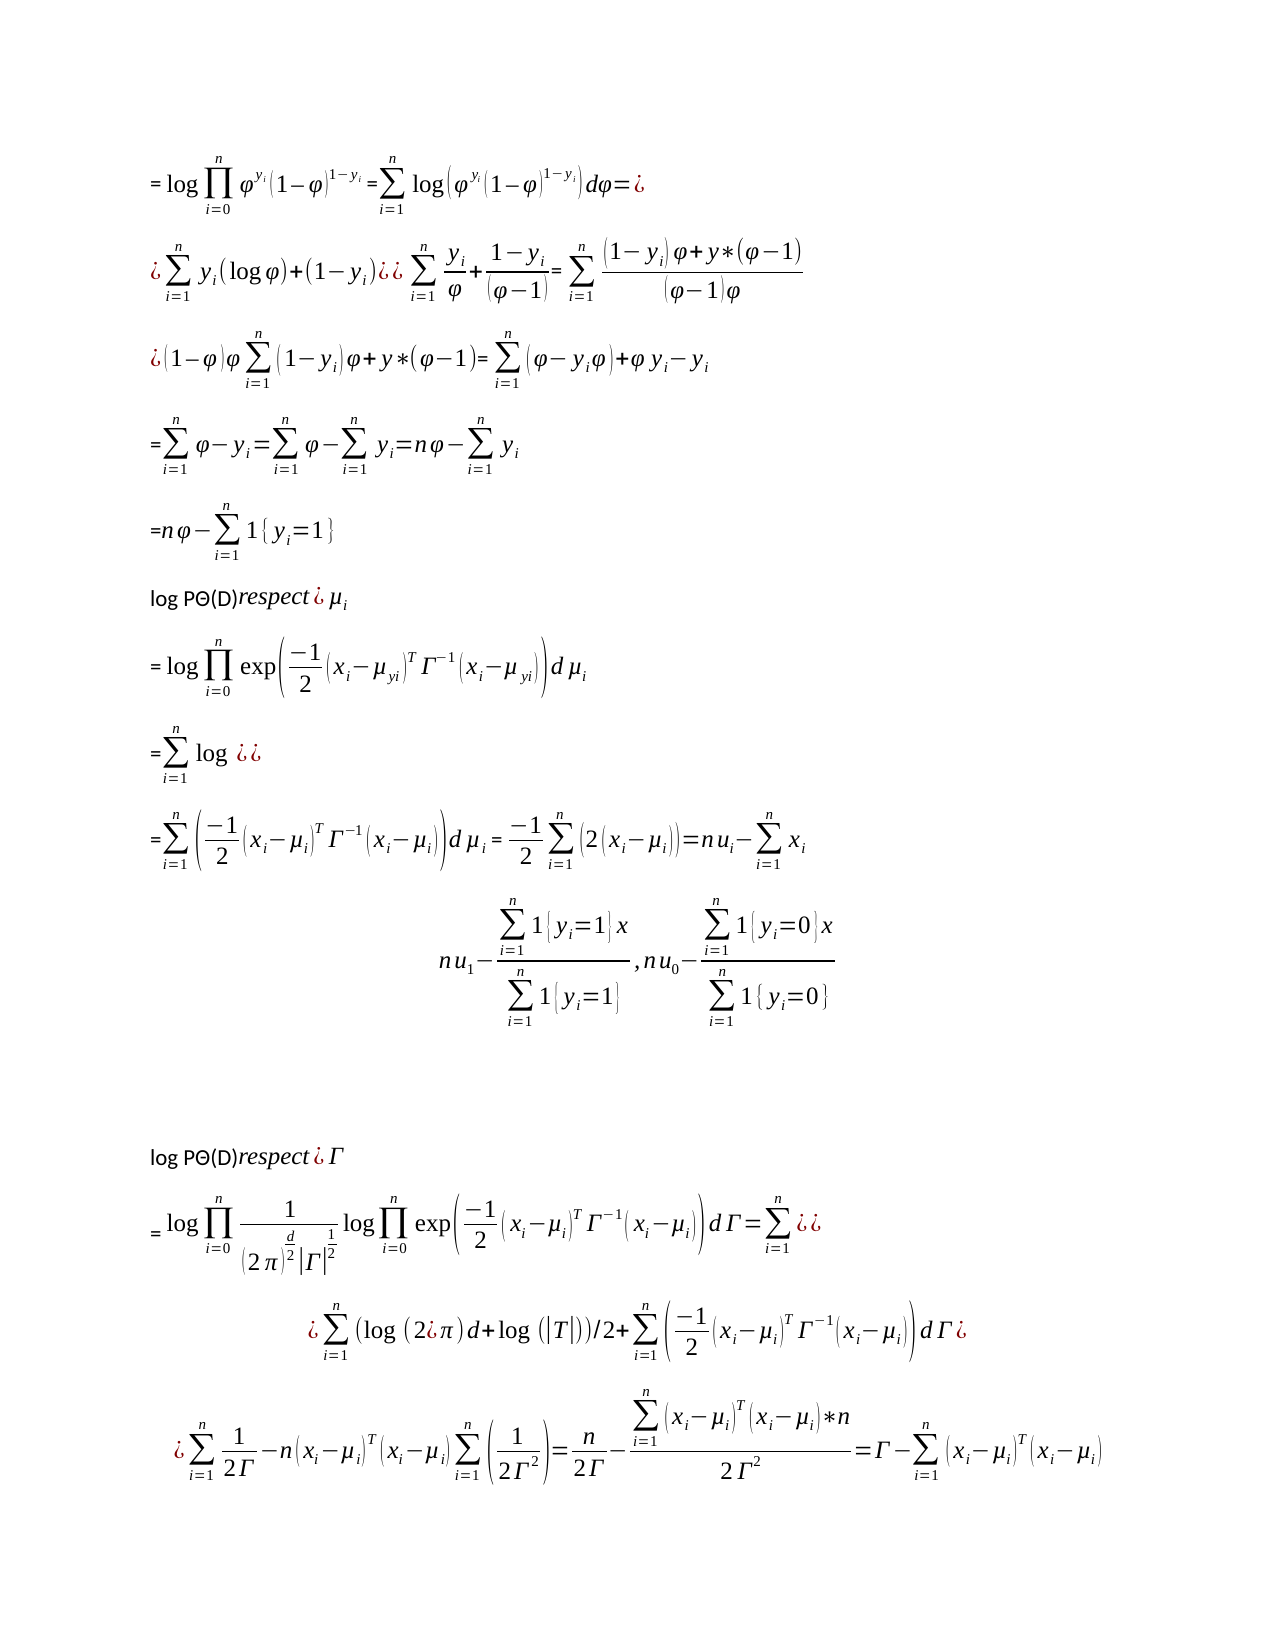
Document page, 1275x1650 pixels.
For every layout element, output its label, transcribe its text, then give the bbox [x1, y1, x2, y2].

text = [150, 1189, 1125, 1277]
text = = [150, 150, 1125, 217]
text = [150, 410, 1125, 477]
text = [150, 633, 1125, 700]
text = [150, 496, 1125, 564]
text log PΘ(D) [150, 582, 1125, 614]
text = = [150, 805, 1125, 873]
text log PΘ(D) [150, 1143, 1125, 1171]
text = [150, 719, 1125, 787]
text = [150, 236, 1125, 305]
text = [150, 324, 1125, 391]
